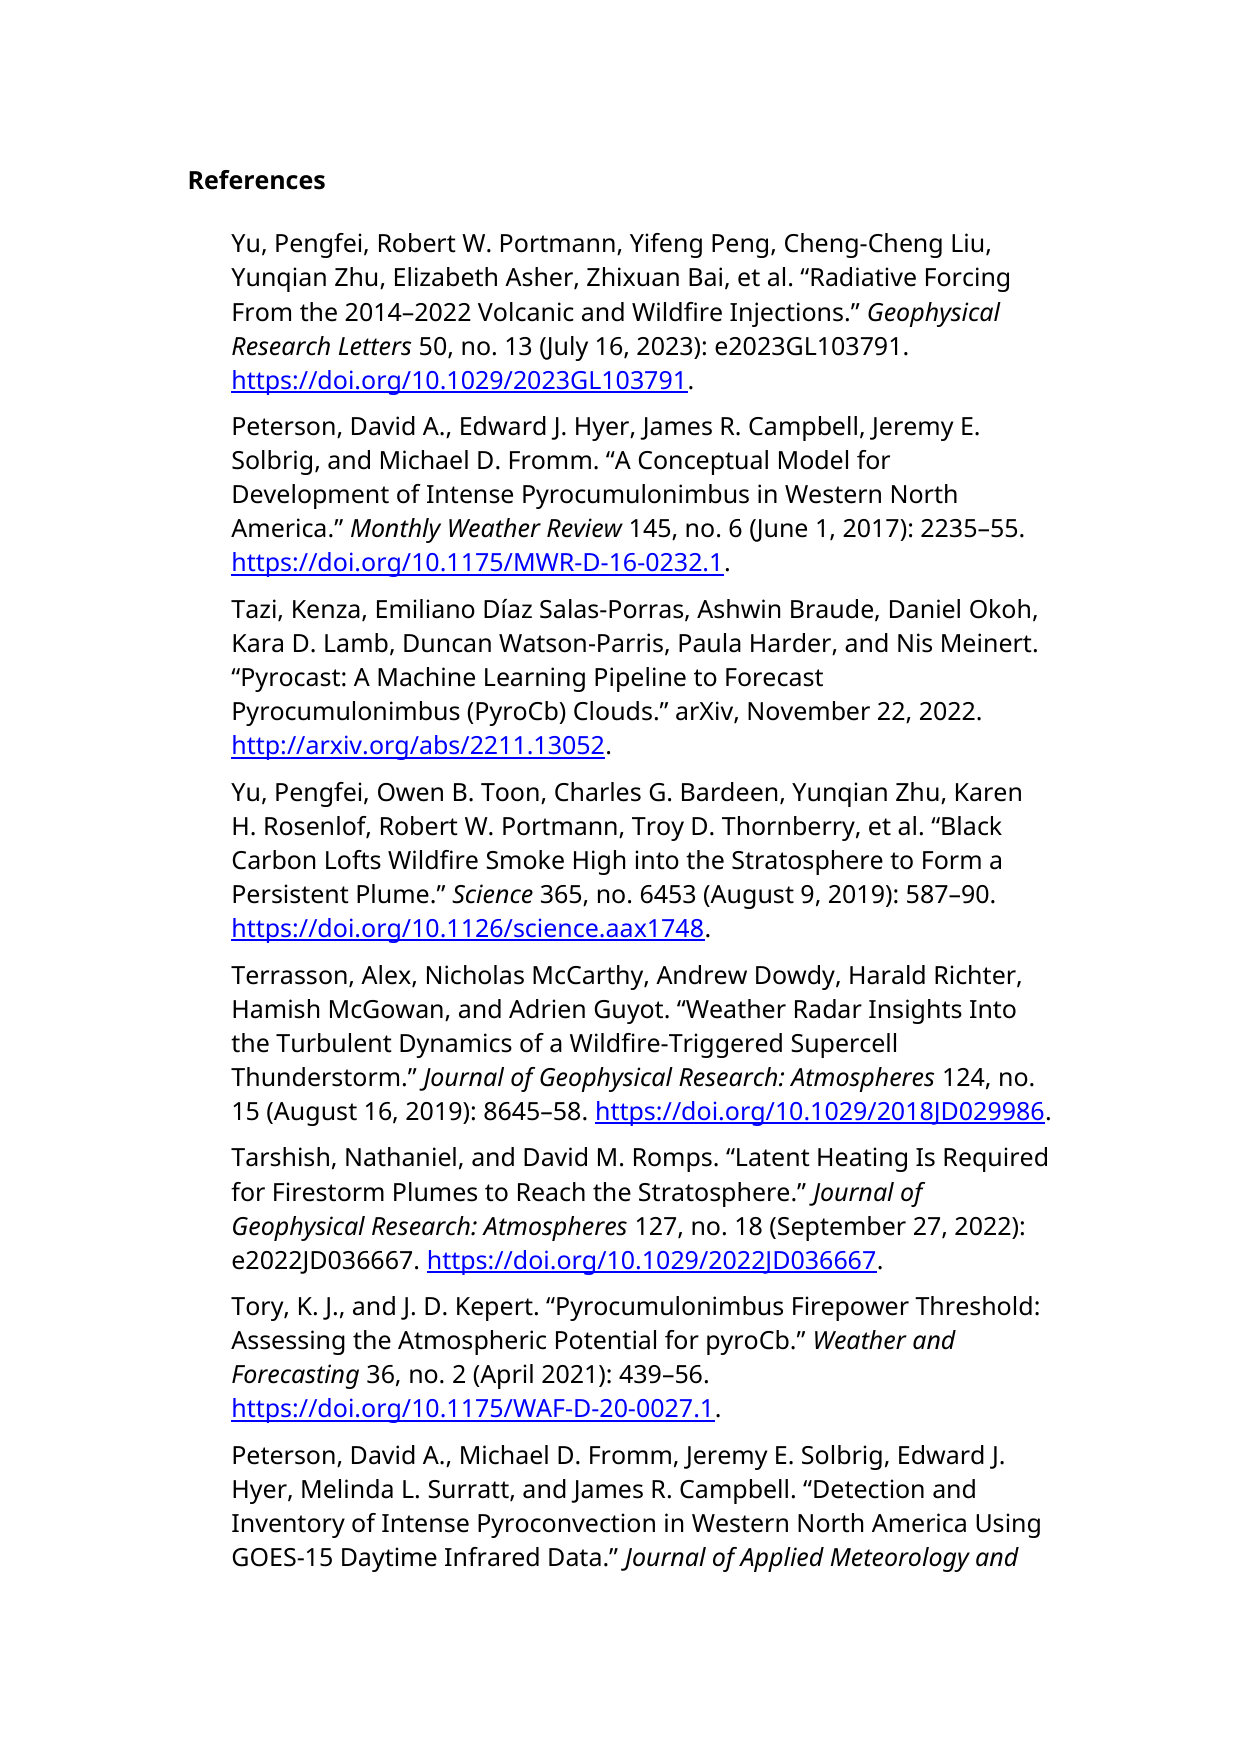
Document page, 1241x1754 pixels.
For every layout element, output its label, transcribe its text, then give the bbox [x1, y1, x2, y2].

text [231, 1438, 1053, 1574]
text Tarshish, Nathaniel, and David M. Romps. “Latent Heating Is Required for Firestorm Plumes to Reach the Stratosphere.” Journal of Geophysical Research: Atmospheres 127, no. 18 (September 27, 2022): e2022JD036667. https://doi.org/10.1029/2022JD036667. [231, 1140, 1053, 1276]
text Yu, Pengfei, Owen B. Toon, Charles G. Bardeen, Yunqian Zhu, Karen H. Rosenlof, Robert W. Portmann, Troy D. Thornberry, et al. “Black Carbon Lofts Wildfire Smoke High into the Stratosphere to Form a Persistent Plume.” Science 365, no. 6453 (August 9, 2019): 587–90. https://doi.org/10.1126/science.aax1748. [231, 774, 1053, 945]
text Terrasson, Alex, Nicholas McCarthy, Andrew Dowdy, Harald Richter, Hamish McGowan, and Adrien Guyot. “Weather Radar Insights Into the Turbulent Dynamics of a Wildfire‐Triggered Supercell Thunderstorm.” Journal of Geophysical Research: Atmospheres 124, no. 15 (August 16, 2019): 8645–58. https://doi.org/10.1029/2018JD029986. [231, 957, 1053, 1128]
text Peterson, David A., Edward J. Hyer, James R. Campbell, Jeremy E. Solbrig, and Michael D. Fromm. “A Conceptual Model for Development of Intense Pyrocumulonimbus in Western North America.” Monthly Weather Review 145, no. 6 (June 1, 2017): 2235–55. https://doi.org/10.1175/MWR-D-16-0232.1. [231, 409, 1053, 579]
text Tory, K. J., and J. D. Kepert. “Pyrocumulonimbus Firepower Threshold: Assessing the Atmospheric Potential for pyroCb.” Weather and Forecasting 36, no. 2 (April 2021): 439–56. https://doi.org/10.1175/WAF-D-20-0027.1. [231, 1289, 1053, 1425]
text Tazi, Kenza, Emiliano Díaz Salas-Porras, Ashwin Braude, Daniel Okoh, Kara D. Lamb, Duncan Watson-Parris, Paula Harder, and Nis Meinert. “Pyrocast: A Machine Learning Pipeline to Forecast Pyrocumulonimbus (PyroCb) Clouds.” arXiv, November 22, 2022. http://arxiv.org/abs/2211.13052. [231, 592, 1053, 762]
text References [187, 162, 1053, 197]
text Yu, Pengfei, Robert W. Portmann, Yifeng Peng, Cheng‐Cheng Liu, Yunqian Zhu, Elizabeth Asher, Zhixuan Bai, et al. “Radiative Forcing From the 2014–2022 Volcanic and Wildfire Injections.” Geophysical Research Letters 50, no. 13 (July 16, 2023): e2023GL103791. https://doi.org/10.1029/2023GL103791. [231, 226, 1053, 396]
